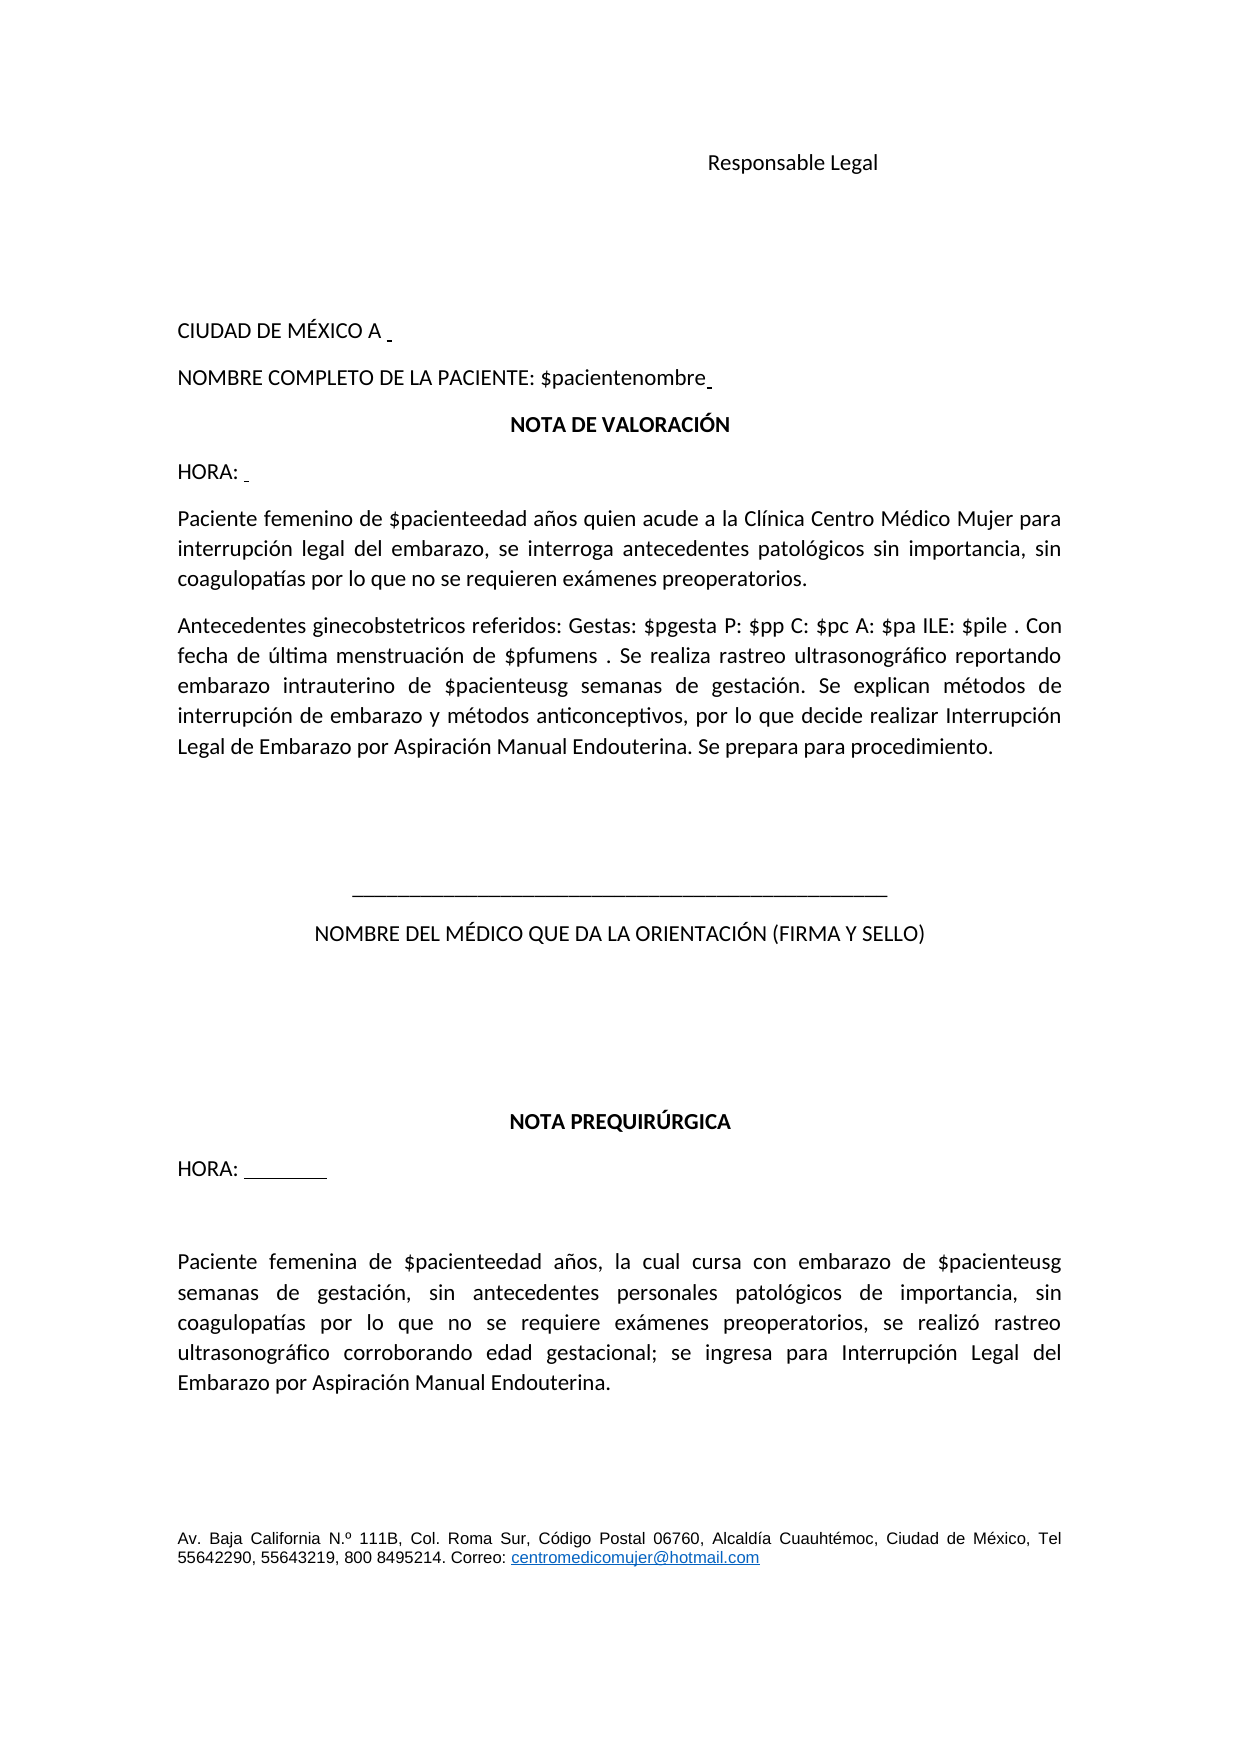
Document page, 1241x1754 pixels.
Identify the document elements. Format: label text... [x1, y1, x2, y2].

text NOTA DE VALORACIÓN [177, 410, 1063, 438]
text _______________________________________________ [177, 872, 1063, 901]
text NOMBRE COMPLETO DE LA PACIENTE: $pacientenombre [177, 363, 1063, 391]
text Responsable Legal [177, 148, 1063, 176]
text NOMBRE DEL MÉDICO QUE DA LA ORIENTACIÓN (FIRMA Y SELLO) [177, 919, 1063, 947]
text Paciente femenina de $pacienteedad años, la cual cursa con embarazo de $pacienteusg semanas de gestación, sin antecedentes personales patológicos de importancia, sin coagulopatías por lo que no se requiere exámenes preoperatorios, se realizó rastreo ultrasonográfico corroborando edad gestacional; se ingresa para Interrupción Legal del Embarazo por Aspiración Manual Endouterina. [177, 1247, 1063, 1396]
text HORA: [177, 1154, 1063, 1182]
text Paciente femenino de $pacienteedad años quien acude a la Clínica Centro Médico Mujer para interrupción legal del embarazo, se interroga antecedentes patológicos sin importancia, sin coagulopatías por lo que no se requieren exámenes preoperatorios. [177, 504, 1063, 592]
text Antecedentes ginecobstetricos referidos: Gestas: $pgesta P: $pp C: $pc A: $pa ILE: $pile . Con fecha de última menstruación de $pfumens . Se realiza rastreo ultrasonográfico reportando embarazo intrauterino de $pacienteusg semanas de gestación. Se explican métodos de interrupción de embarazo y métodos anticonceptivos, por lo que decide realizar Interrupción Legal de Embarazo por Aspiración Manual Endouterina. Se prepara para procedimiento. [177, 611, 1063, 760]
text HORA: [177, 457, 1063, 485]
text CIUDAD DE MÉXICO A [177, 316, 1063, 344]
text NOTA PREQUIRÚRGICA [177, 1107, 1063, 1135]
